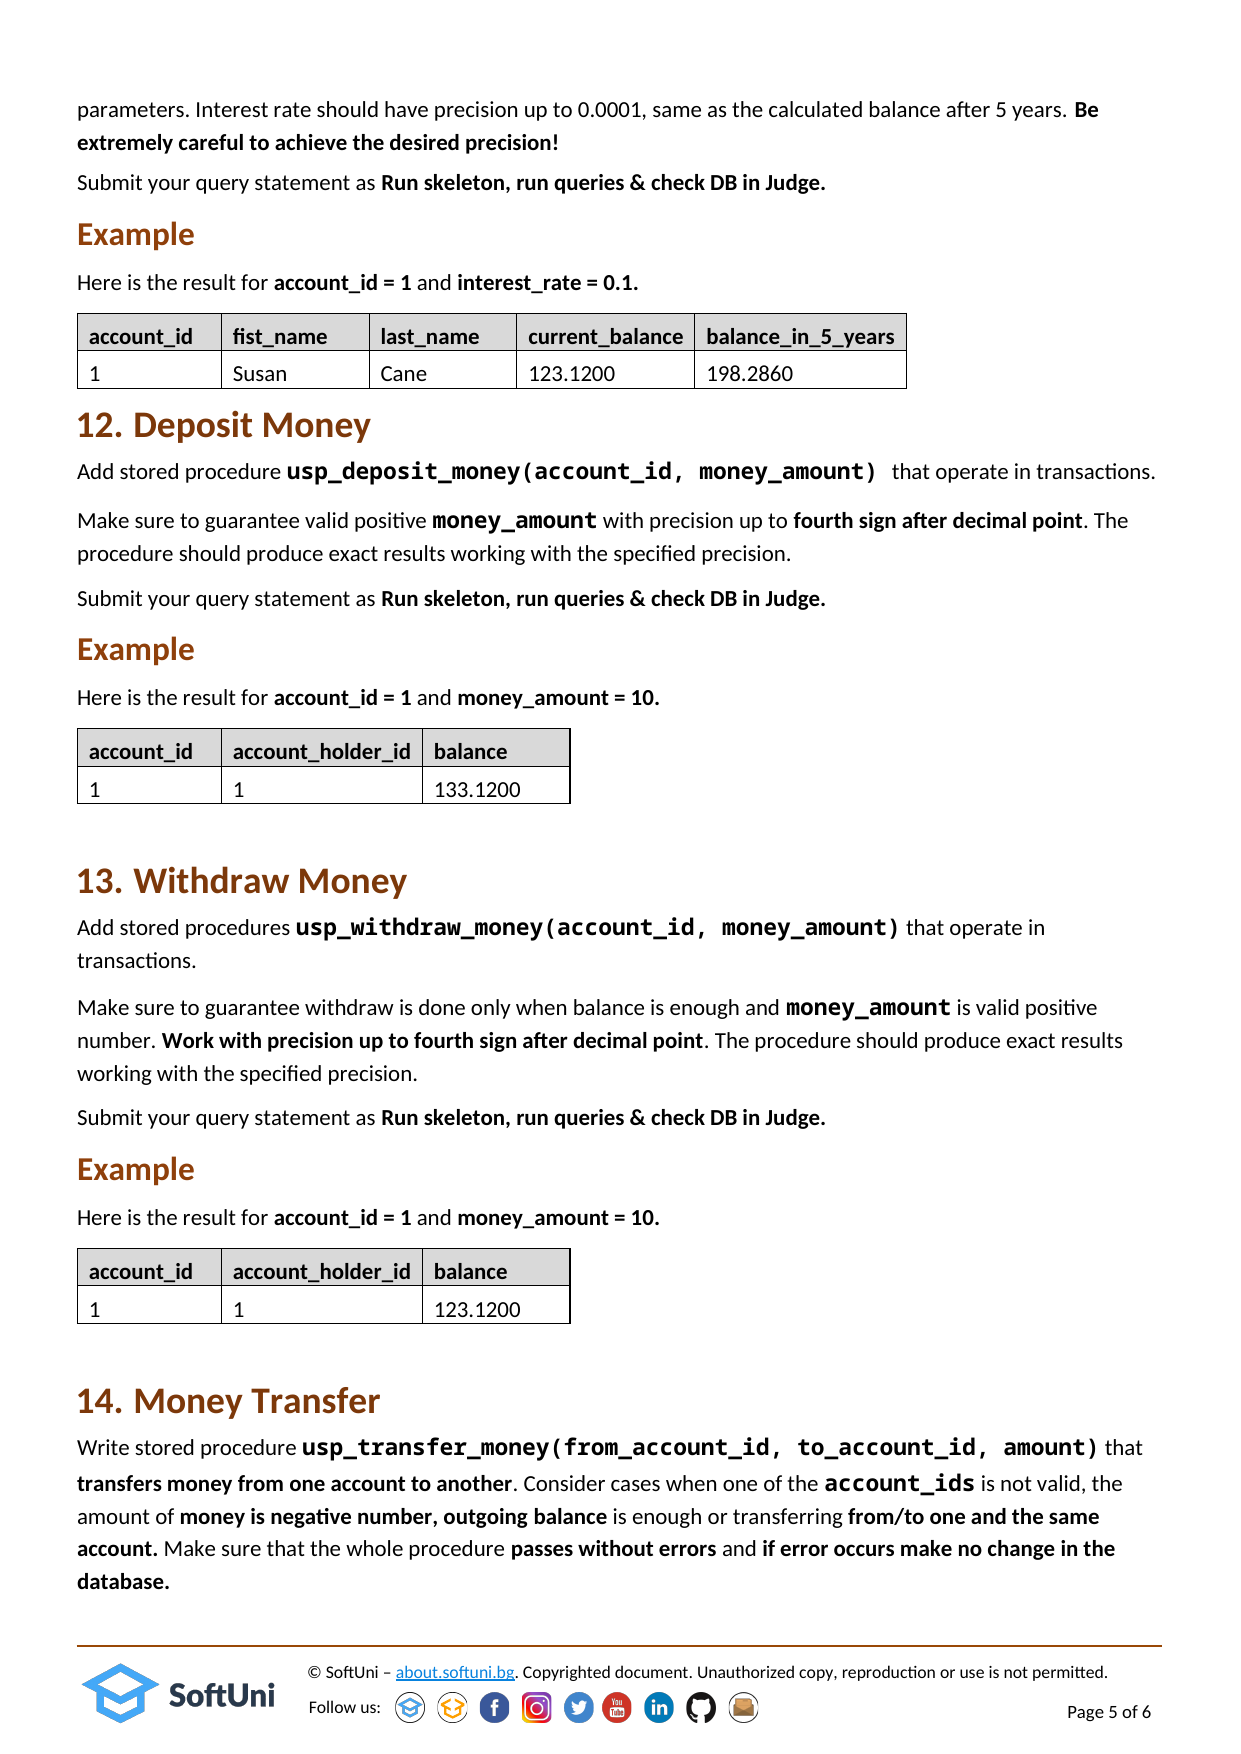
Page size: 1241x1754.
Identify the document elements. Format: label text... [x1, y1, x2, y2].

picture [564, 1692, 594, 1723]
table_cell Susan [222, 351, 369, 387]
picture [728, 1692, 759, 1723]
table_cell 123.1200 [517, 351, 694, 387]
picture [479, 1692, 510, 1723]
table_cell 1 [222, 1286, 422, 1323]
subtitle Withdraw Money [75, 857, 1163, 903]
table_header balance_in_5_years [695, 314, 906, 350]
picture [395, 1692, 425, 1723]
subtitle Money Transfer [75, 1377, 1163, 1423]
picture [665, 1714, 674, 1723]
text Here is the result for account_id = 1 and interest_rate = 0.1. [77, 268, 1163, 296]
table_header balance [423, 1249, 569, 1285]
picture [644, 1692, 653, 1701]
picture [602, 1692, 632, 1723]
table_header account_holder_id [222, 729, 422, 766]
text Submit your query statement as Run skeleton, run queries & check DB in Judge. [77, 168, 1163, 196]
table_cell 123.1200 [423, 1286, 569, 1323]
subtitle Example [77, 1148, 1163, 1189]
picture [658, 1705, 667, 1714]
table_cell 1 [78, 351, 221, 387]
text Add stored procedures usp_withdraw_money(account_id, money_amount) that operate in transactions. [77, 911, 1163, 974]
text Submit your query statement as Run skeleton, run queries & check DB in Judge. [77, 584, 1163, 612]
text Here is the result for account_id = 1 and money_amount = 10. [77, 683, 1163, 711]
table_header account_id [78, 1249, 221, 1285]
text Add stored procedure usp_deposit_money(account_id, money_amount) that operate in transactions. [77, 455, 1163, 486]
subtitle Example [77, 628, 1163, 669]
text Here is the result for account_id = 1 and money_amount = 10. [77, 1203, 1163, 1231]
text Submit your query statement as Run skeleton, run queries & check DB in Judge. [77, 1103, 1163, 1132]
table_cell 1 [78, 767, 221, 803]
table_header account_id [78, 314, 221, 350]
table_cell Cane [370, 351, 516, 387]
table_header account_holder_id [222, 1249, 422, 1285]
picture [644, 1714, 653, 1723]
table_header balance [423, 729, 569, 766]
picture [75, 1658, 281, 1729]
text Write stored procedure usp_transfer_money(from_account_id, to_account_id, amount) that transfers money from one account to another. Consider cases when one of the account_ids is not valid, the amount of money is negative number, outgoing balance is enough or transferring from/to one and the same account. Make sure that the whole procedure passes without errors and if error occurs make no change in the database. [77, 1431, 1163, 1595]
text Make sure to guarantee withdraw is done only when balance is enough and money_amount is valid positive number. Work with precision up to fourth sign after decimal point. The procedure should produce exact results working with the specified precision. [77, 991, 1163, 1087]
picture [686, 1692, 716, 1723]
subtitle Deposit Money [75, 401, 1163, 447]
table_header last_name [370, 314, 516, 350]
table_header current_balance [517, 314, 694, 350]
table_cell 198.2860 [695, 351, 906, 387]
subtitle Example [77, 213, 1163, 253]
picture [437, 1692, 468, 1723]
table_cell 133.1200 [423, 767, 569, 803]
table_cell 1 [222, 767, 422, 803]
table_header account_id [78, 729, 221, 766]
text Make sure to guarantee valid positive money_amount with precision up to fourth sign after decimal point. The procedure should produce exact results working with the specified precision. [77, 503, 1163, 567]
table_header fist_name [222, 314, 369, 350]
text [77, 95, 1163, 156]
picture [665, 1692, 674, 1701]
picture [522, 1692, 552, 1723]
table_cell 1 [78, 1286, 221, 1323]
